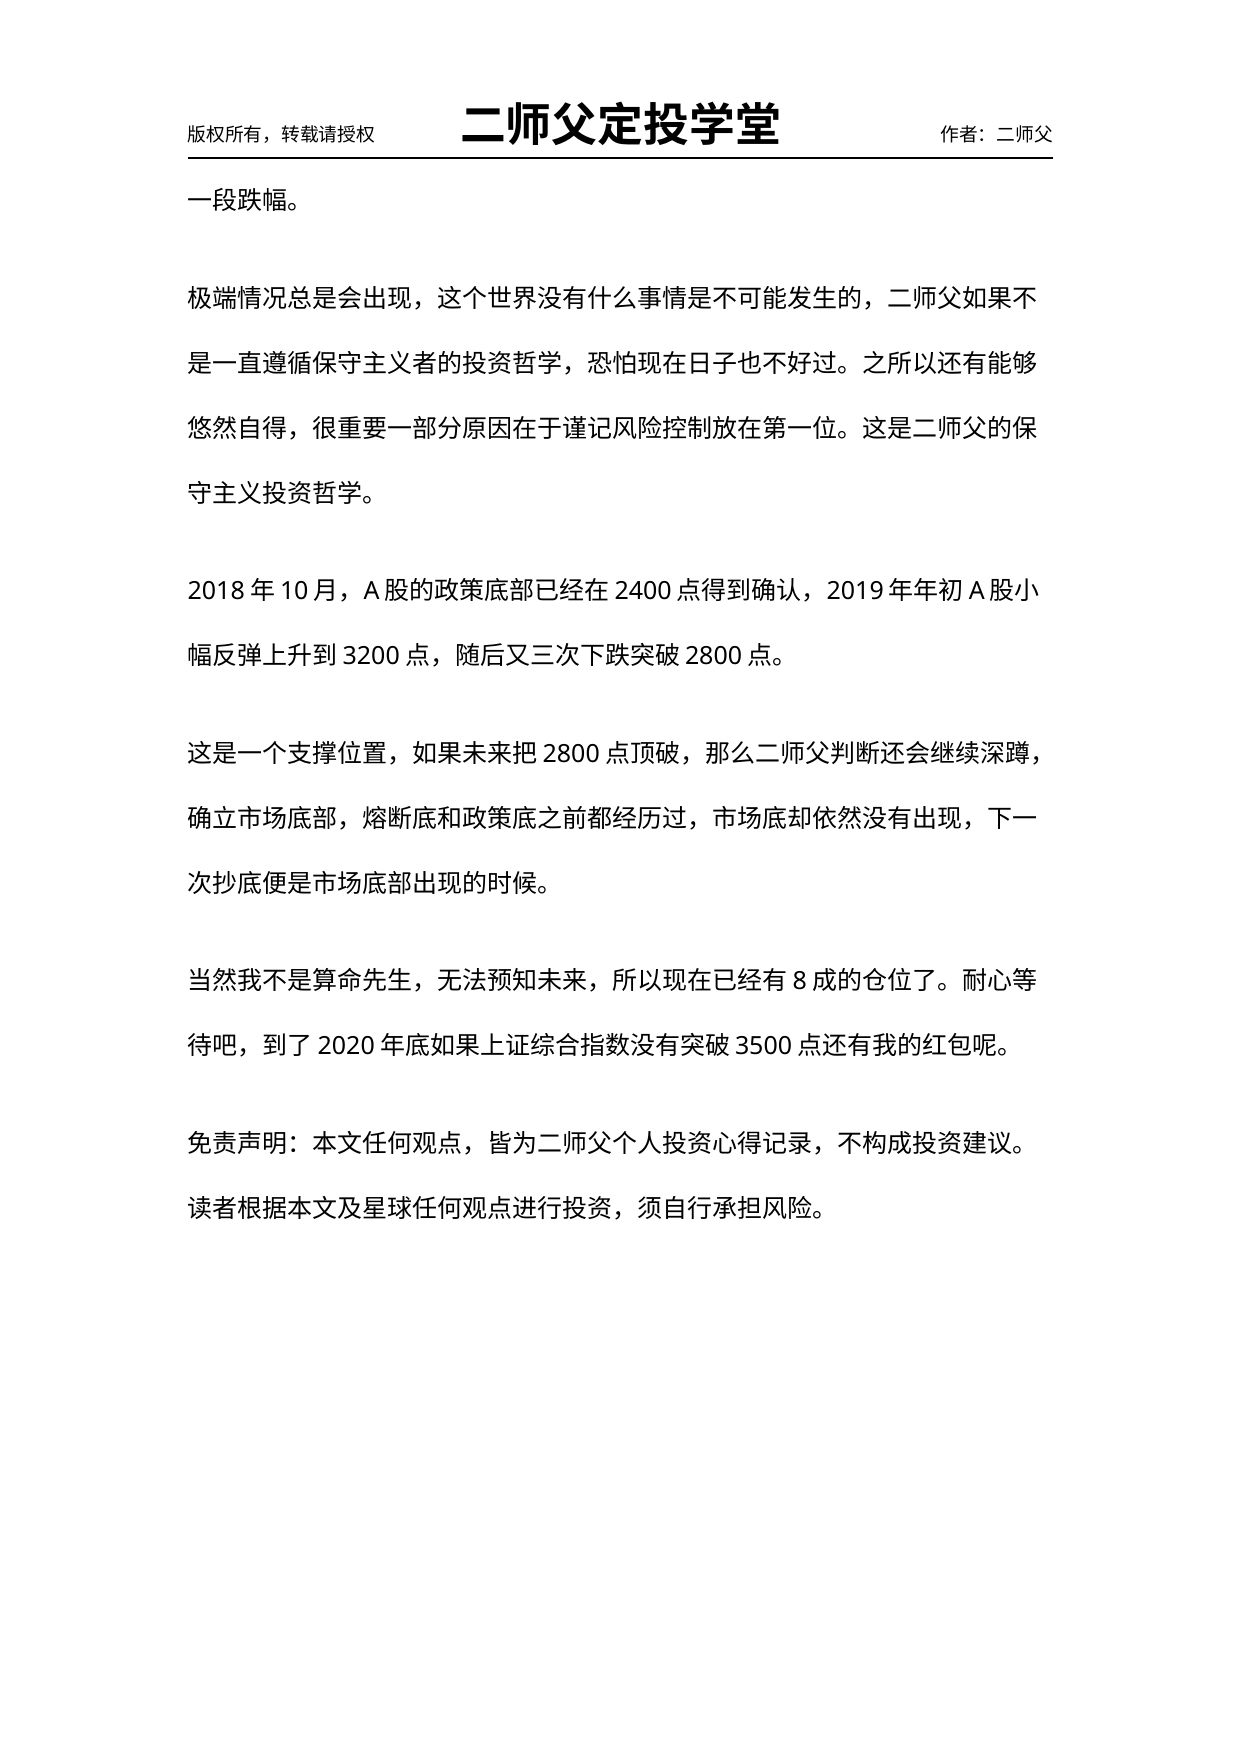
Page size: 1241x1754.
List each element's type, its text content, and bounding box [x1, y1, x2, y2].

text 极端情况总是会出现，这个世界没有什么事情是不可能发生的，二师父如果不是一直遵循保守主义者的投资哲学，恐怕现在日子也不好过。之所以还有能够悠然自得，很重要一部分原因在于谨记风险控制放在第一位。这是二师父的保守主义投资哲学。 [187, 264, 1053, 524]
text 当然我不是算命先生，无法预知未来，所以现在已经有8成的仓位了。耐心等待吧，到了2020年底如果上证综合指数没有突破3500点还有我的红包呢。 [187, 946, 1053, 1076]
text 这是一个支撑位置，如果未来把2800点顶破，那么二师父判断还会继续深蹲，确立市场底部，熔断底和政策底之前都经历过，市场底却依然没有出现，下一次抄底便是市场底部出现的时候。 [187, 719, 1053, 914]
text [187, 166, 1053, 231]
text 免责声明：本文任何观点，皆为二师父个人投资心得记录，不构成投资建议。读者根据本文及星球任何观点进行投资，须自行承担风险。 [187, 1109, 1053, 1239]
text 2018年10月，A股的政策底部已经在2400点得到确认，2019年年初A股小幅反弹上升到3200点，随后又三次下跌突破2800点。 [187, 556, 1053, 686]
